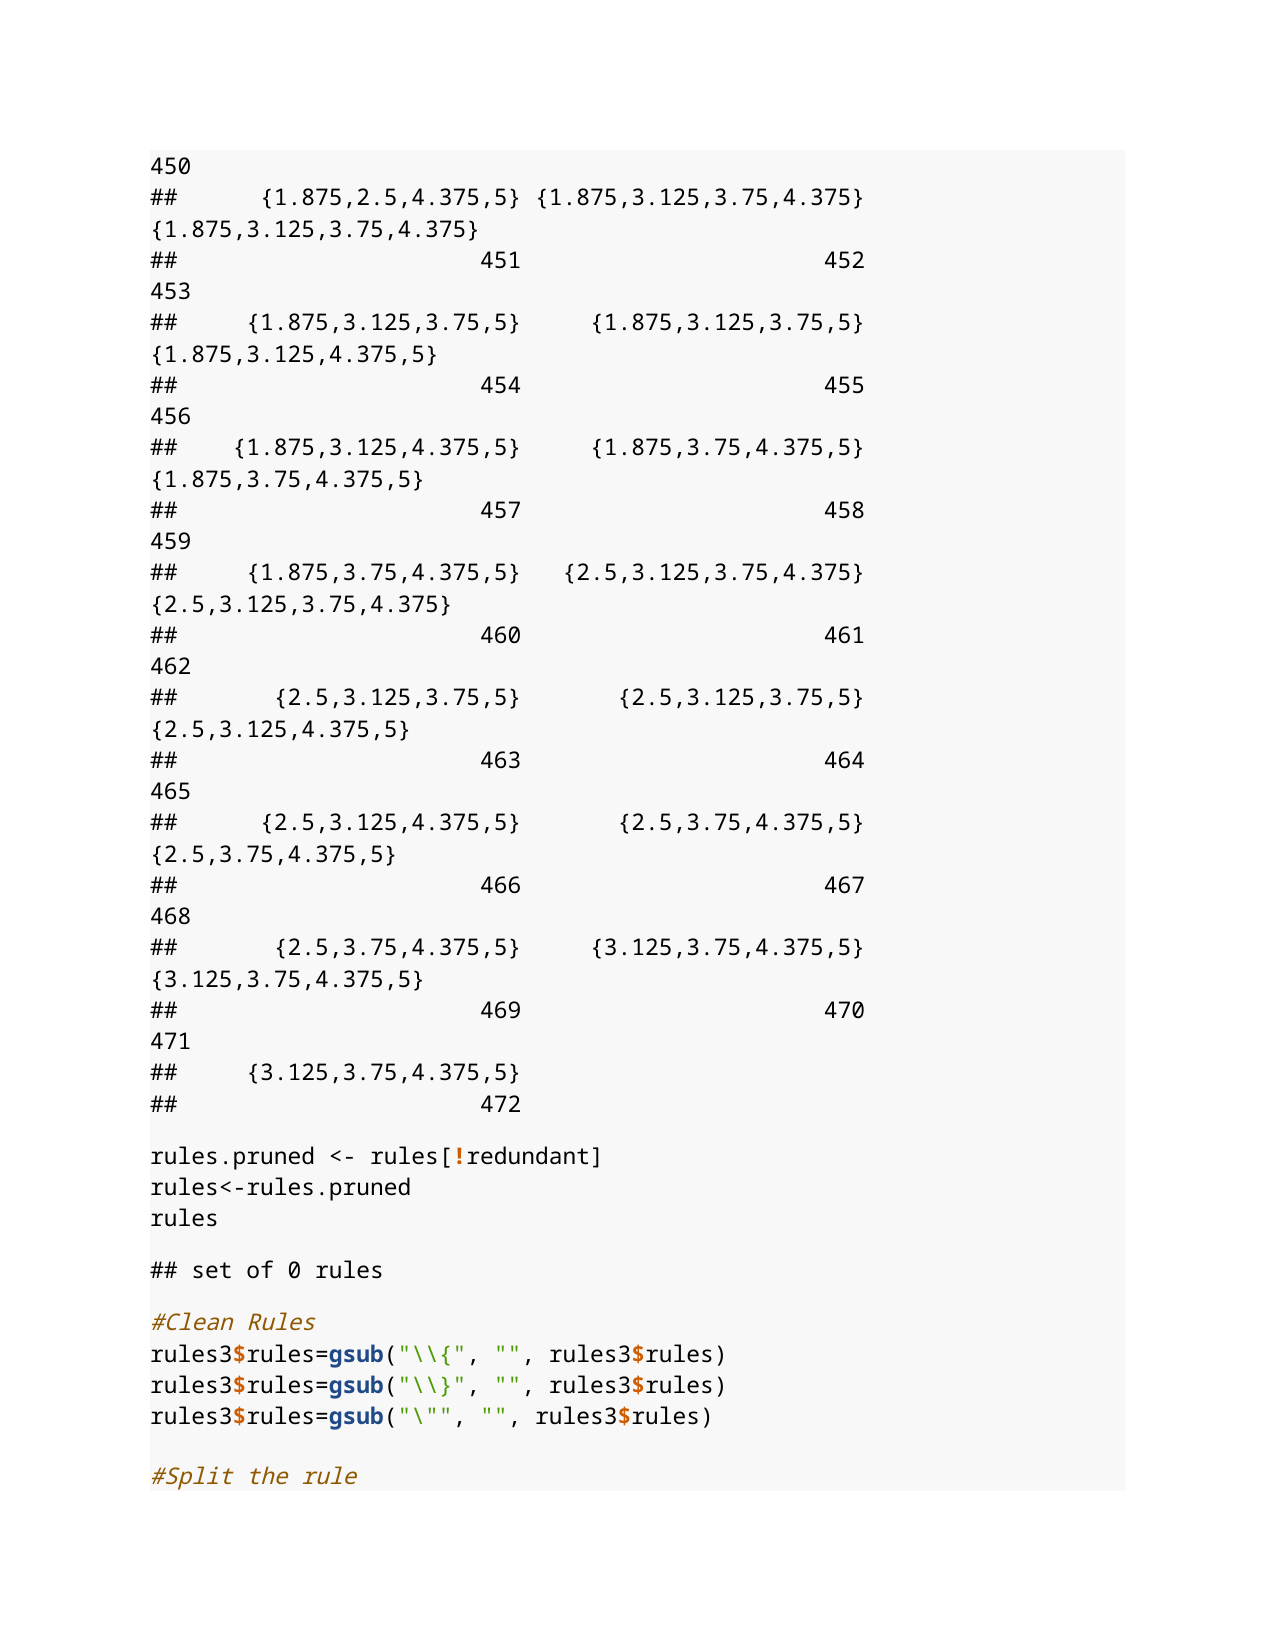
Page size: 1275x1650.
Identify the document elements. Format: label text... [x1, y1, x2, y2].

text ## set of 0 rules [150, 1254, 1125, 1285]
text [150, 150, 1125, 1119]
text rules.pruned <- rules[!redundant] rules<-rules.pruned rules [150, 1139, 1125, 1233]
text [150, 1306, 1125, 1491]
